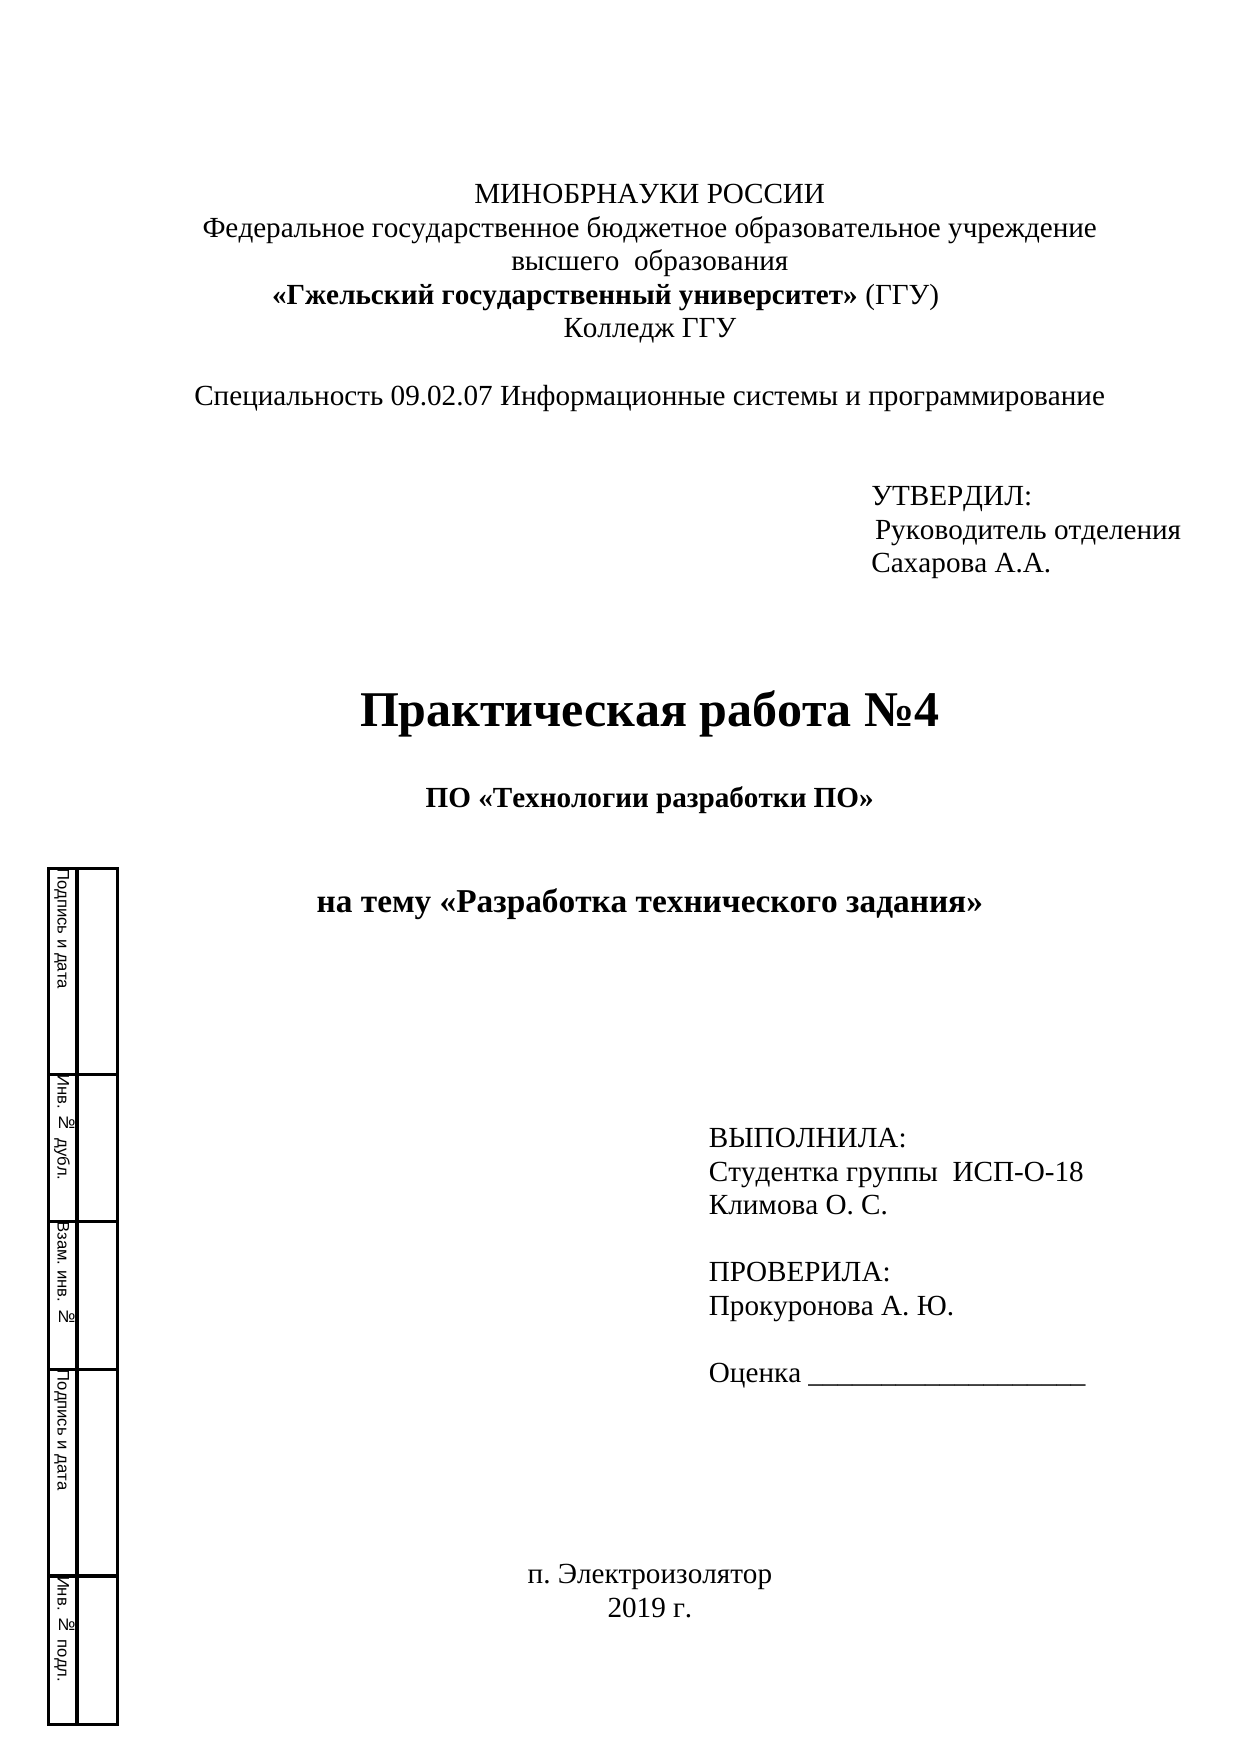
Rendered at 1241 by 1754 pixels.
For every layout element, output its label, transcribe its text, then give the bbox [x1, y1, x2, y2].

text Сахарова А.А. [871, 545, 1181, 579]
text на тему «Разработка технического задания» [118, 881, 1181, 919]
text Федеральное государственное бюджетное образовательное учреждение [118, 210, 1181, 243]
text УТВЕРДИЛ: [871, 478, 1181, 512]
text Студентка группы ИСП-О-18 [709, 1154, 1181, 1187]
text Практическая работа №4 [118, 679, 1181, 737]
text МИНОБРНАУКИ РОССИИ [118, 176, 1181, 210]
text ПО «Технологии разработки ПО» [118, 780, 1181, 814]
text 2019 г. [118, 1590, 1181, 1623]
text ПРОВЕРИЛА: [709, 1254, 1181, 1288]
text ВЫПОЛНИЛА: [709, 1120, 1181, 1154]
text Руководитель отделения [871, 512, 1181, 545]
text Специальность 09.02.07 Информационные системы и программирование [118, 378, 1181, 411]
text п. Электроизолятор [118, 1556, 1181, 1590]
text Прокуронова А. Ю. [709, 1288, 1181, 1322]
text Климова О. С. [709, 1187, 1181, 1221]
text «Гжельский государственный университет» (ГГУ) [118, 277, 1181, 311]
text Колледж ГГУ [118, 311, 1181, 344]
text Оценка ___________________ [709, 1355, 1181, 1389]
text высшего образования [118, 243, 1181, 277]
